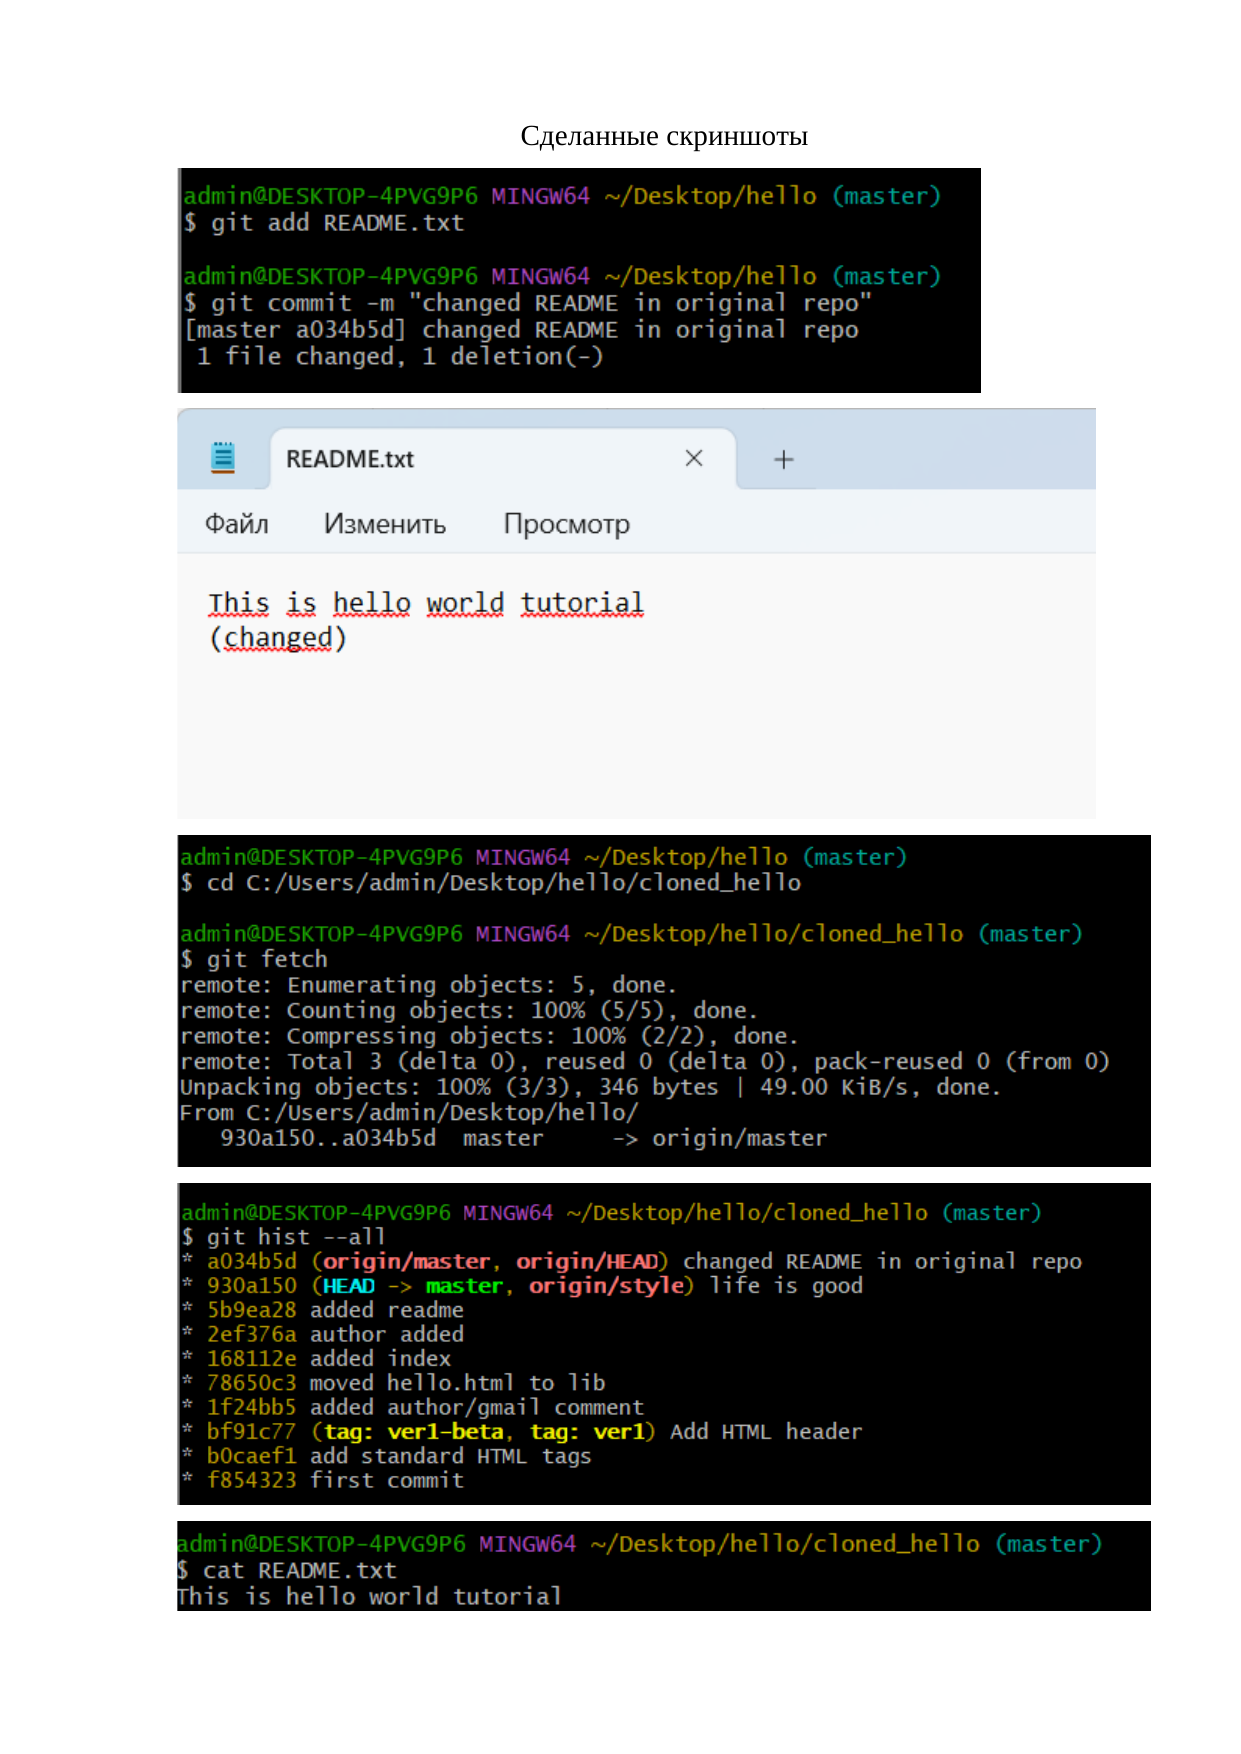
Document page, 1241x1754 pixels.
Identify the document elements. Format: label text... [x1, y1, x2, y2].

picture [177, 1521, 1151, 1611]
picture [177, 835, 1151, 1167]
text Сделанные скриншоты [177, 118, 1152, 152]
picture [177, 168, 981, 393]
picture [177, 1183, 1151, 1505]
picture [177, 408, 1096, 819]
